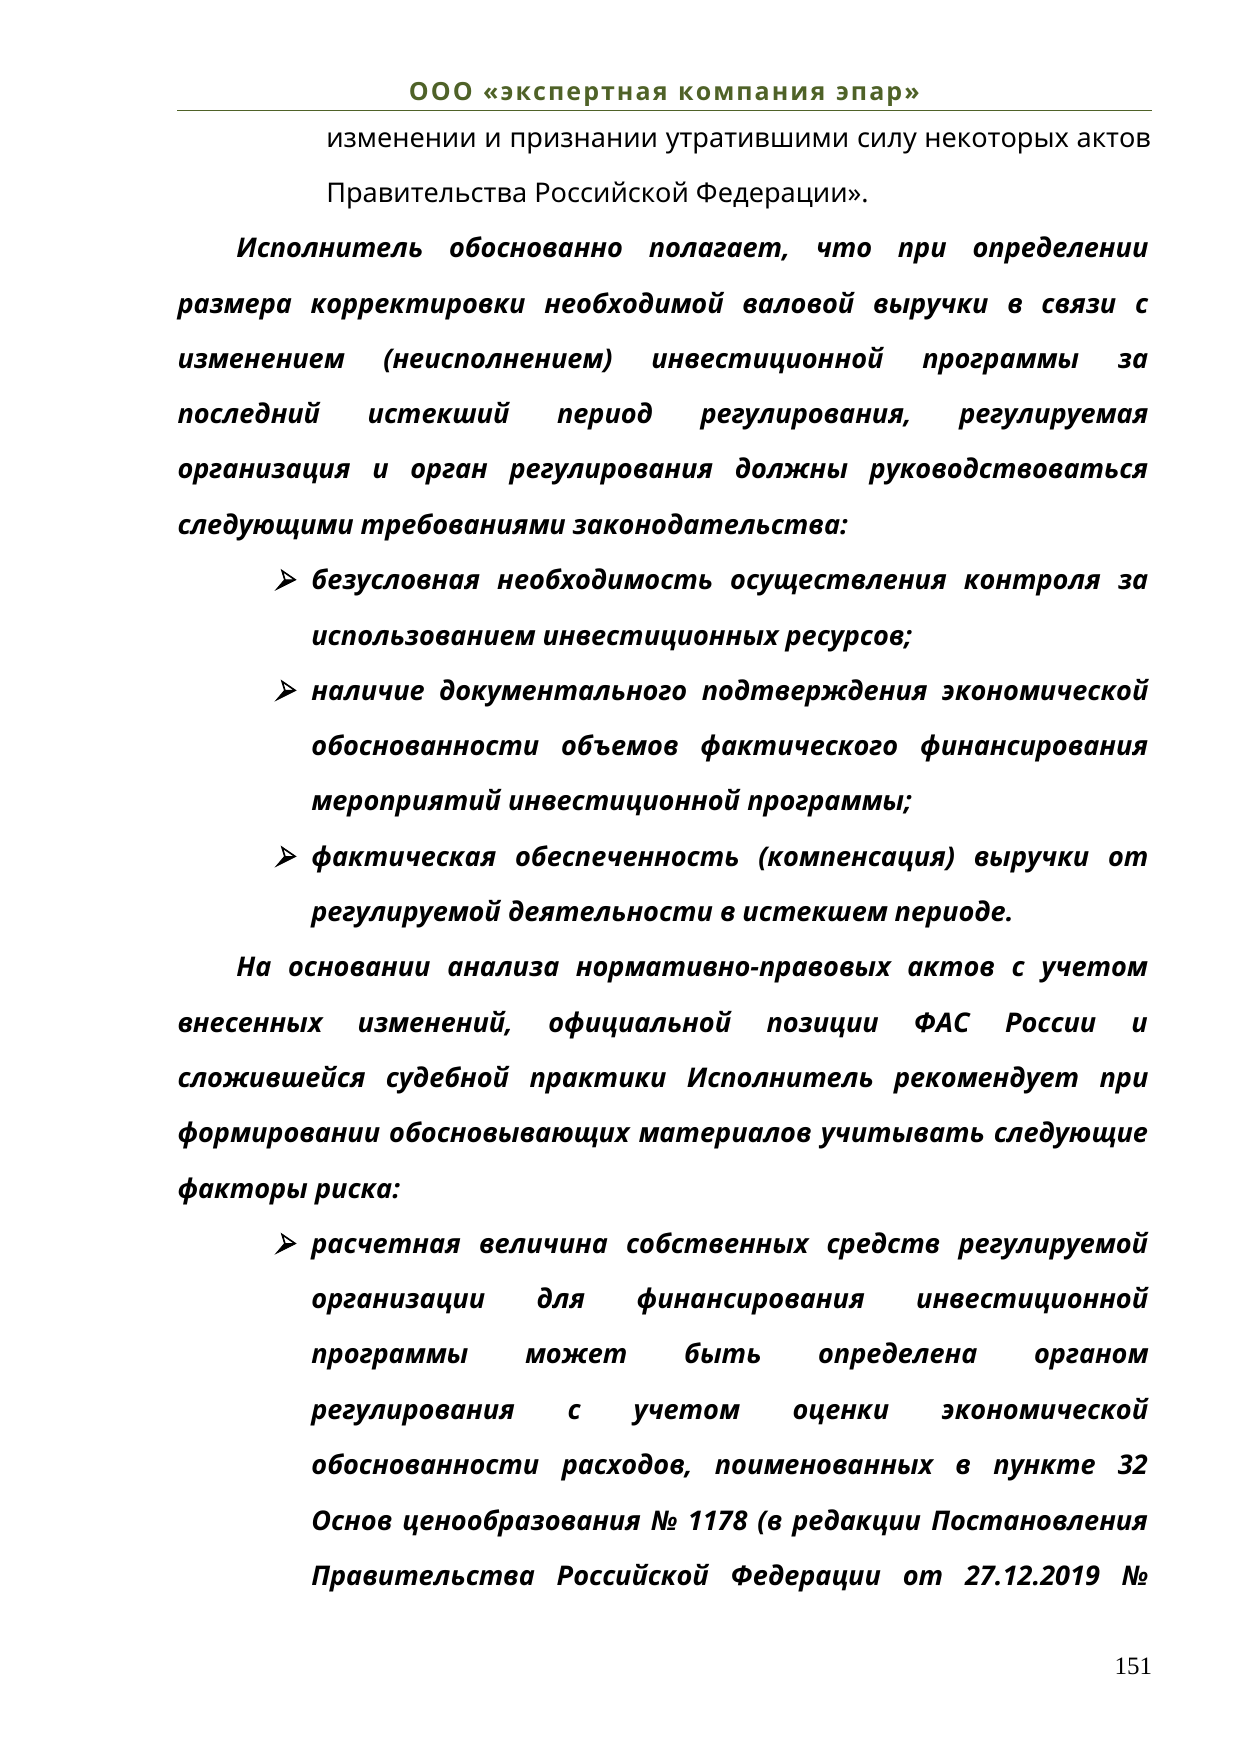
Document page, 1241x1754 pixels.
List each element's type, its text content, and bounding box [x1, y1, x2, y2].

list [288, 118, 1152, 210]
list наличие документального подтверждения экономической обоснованности объемов фактического финансирования мероприятий инвестиционной программы; [274, 671, 1152, 819]
list безусловная необходимость осуществления контроля за использованием инвестиционных ресурсов; [274, 561, 1152, 653]
list фактическая обеспеченность (компенсация) выручки от регулируемой деятельности в истекшем периоде. [274, 837, 1152, 929]
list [274, 1224, 1152, 1593]
text На основании анализа нормативно-правовых актов с учетом внесенных изменений, официальной позиции ФАС России и сложившейся судебной практики Исполнитель рекомендует при формировании обосновывающих материалов учитывать следующие факторы риска: [177, 948, 1152, 1206]
list Исполнитель обоснованно полагает, что при определении размера корректировки необходимой валовой выручки в связи с изменением (неисполнением) инвестиционной программы за последний истекший период регулирования, регулируемая организация и орган регулирования должны руководствоваться следующими требованиями законодательства: [177, 229, 1152, 542]
